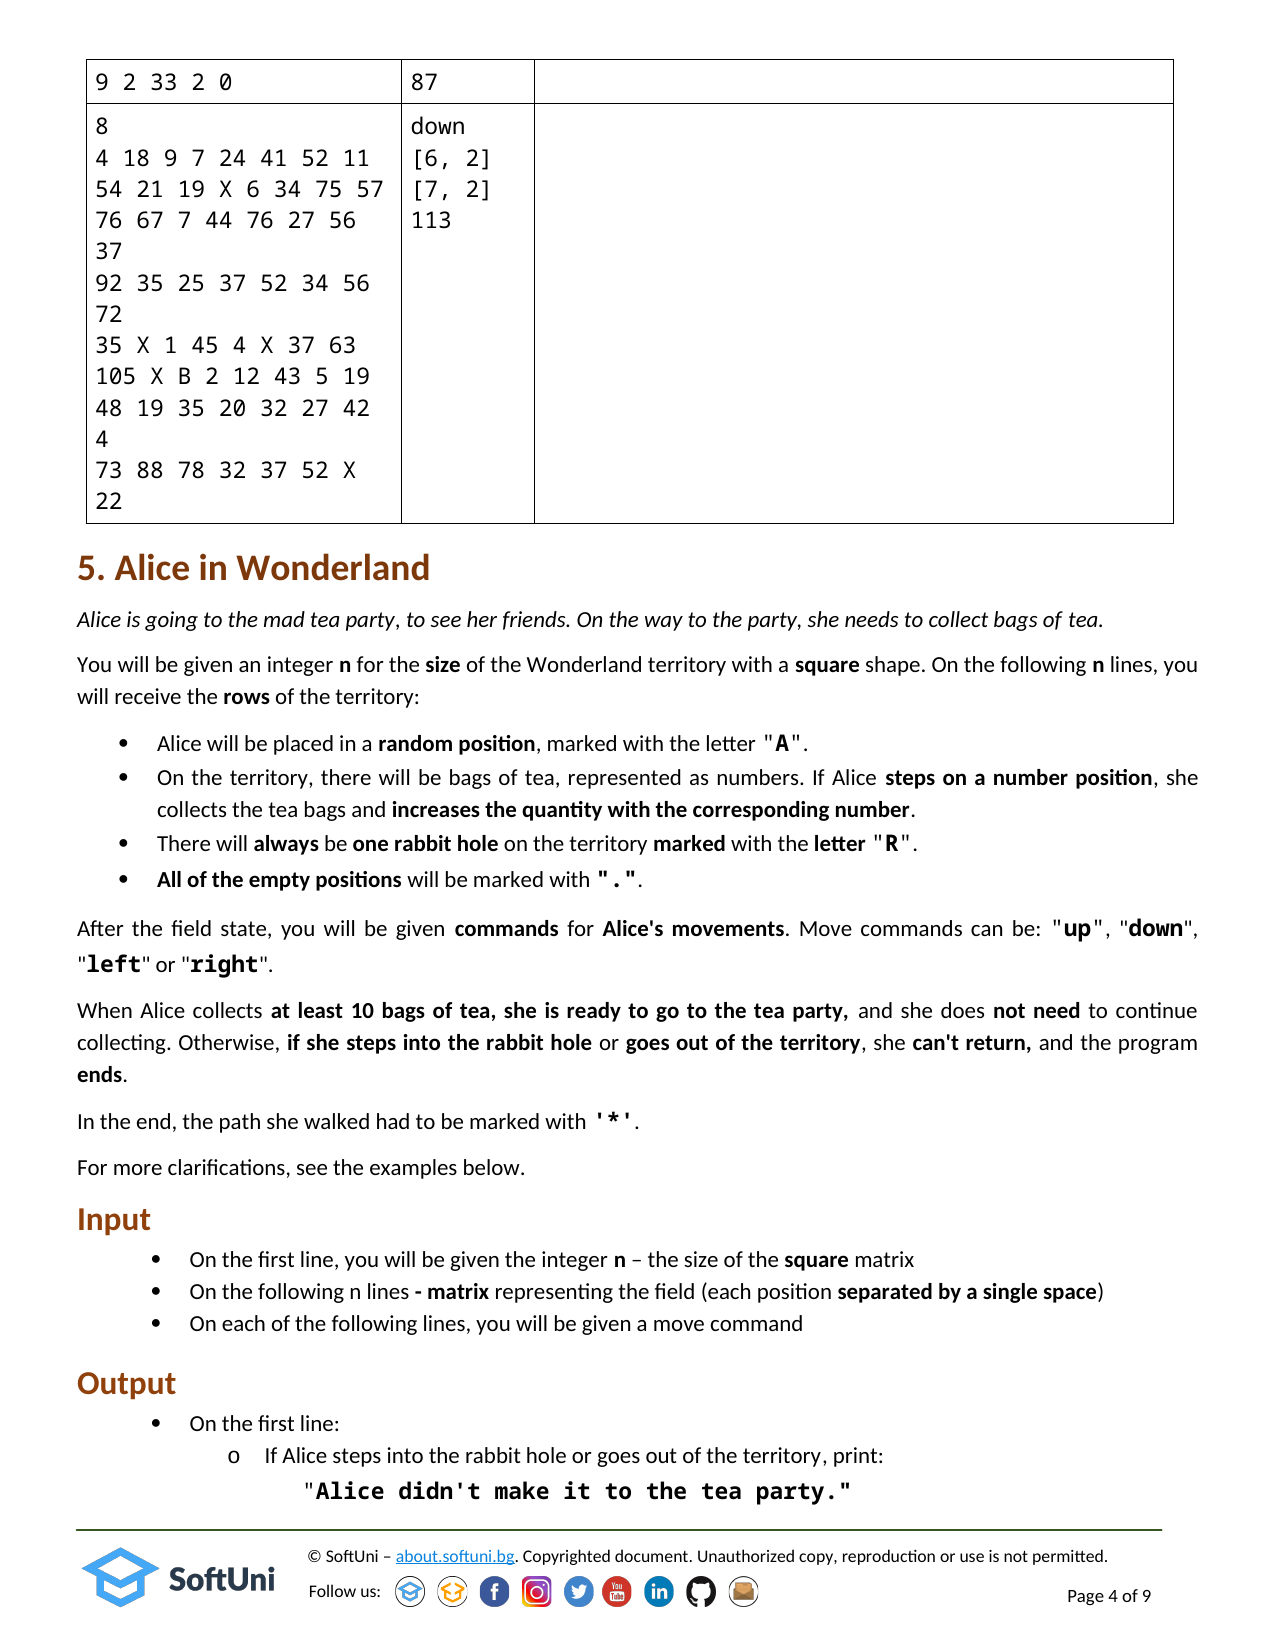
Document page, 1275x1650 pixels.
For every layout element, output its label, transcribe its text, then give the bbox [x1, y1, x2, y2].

picture [395, 1576, 425, 1607]
list On the first line, you will be given the integer n – the size of the square matrix [152, 1245, 1198, 1273]
text When Alice collects at least 10 bags of tea, she is ready to go to the tea party, and she does not need to continue collecting. Otherwise, if she steps into the rabbit hole or goes out of the territory, she can't return, and the program ends. [77, 996, 1198, 1088]
table_cell [535, 104, 1173, 522]
table_cell 8 4 18 9 7 24 41 52 11 54 21 19 X 6 34 75 57 76 67 7 44 76 27 56 37 92 35 25 37 52 34 56 72 35 X 1 45 4 X 37 63 105 X B 2 12 43 5 19 48 19 35 20 32 27 42 4 73 88 78 32 37 52 X 22 [87, 104, 401, 522]
picture [686, 1576, 716, 1607]
list There will always be one rabbit hole on the territory marked with the letter "R". [119, 827, 1198, 858]
picture [602, 1576, 632, 1607]
text You will be given an integer n for the size of the Wonderland territory with a square shape. On the following n lines, you will receive the rows of the territory: [77, 650, 1198, 710]
subtitle Output [77, 1362, 1198, 1403]
table_cell down [6, 2] [7, 2] 113 [402, 104, 534, 522]
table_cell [535, 60, 1173, 103]
picture [75, 1542, 281, 1613]
picture [665, 1576, 674, 1585]
text In the end, the path she walked had to be marked with '*'. [77, 1105, 1198, 1136]
picture [479, 1576, 510, 1607]
text For more clarifications, see the examples below. [77, 1153, 1198, 1181]
picture [644, 1598, 653, 1607]
picture [522, 1576, 552, 1607]
picture [728, 1576, 759, 1607]
list If Alice steps into the rabbit hole or goes out of the territory, print: [227, 1441, 1198, 1470]
list "Alice didn't make it to the tea party." [264, 1475, 1198, 1506]
subtitle Alice in Wonderland [77, 544, 1198, 590]
picture [564, 1576, 594, 1607]
picture [644, 1576, 653, 1585]
picture [665, 1598, 674, 1607]
text Alice is going to the mad tea party, to see her friends. On the way to the party, she needs to collect bags of tea. [77, 605, 1198, 633]
list On the first line: [152, 1409, 1198, 1437]
list On the territory, there will be bags of tea, represented as numbers. If Alice steps on a number position, she collects the tea bags and increases the quantity with the corresponding number. [119, 763, 1198, 823]
picture [658, 1589, 667, 1598]
list Alice will be placed in a random position, marked with the letter "A". [119, 727, 1198, 758]
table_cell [87, 60, 401, 103]
list On the following n lines - matrix representing the field (each position separated by a single space) [152, 1277, 1198, 1305]
text After the field state, you will be given commands for Alice's movements. Move commands can be: "up", "down", "left" or "right". [77, 912, 1198, 979]
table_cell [402, 60, 534, 103]
list All of the empty positions will be marked with ".". [119, 863, 1198, 894]
picture [437, 1576, 468, 1607]
list On each of the following lines, you will be given a move command [152, 1309, 1198, 1337]
subtitle Input [77, 1198, 1198, 1239]
